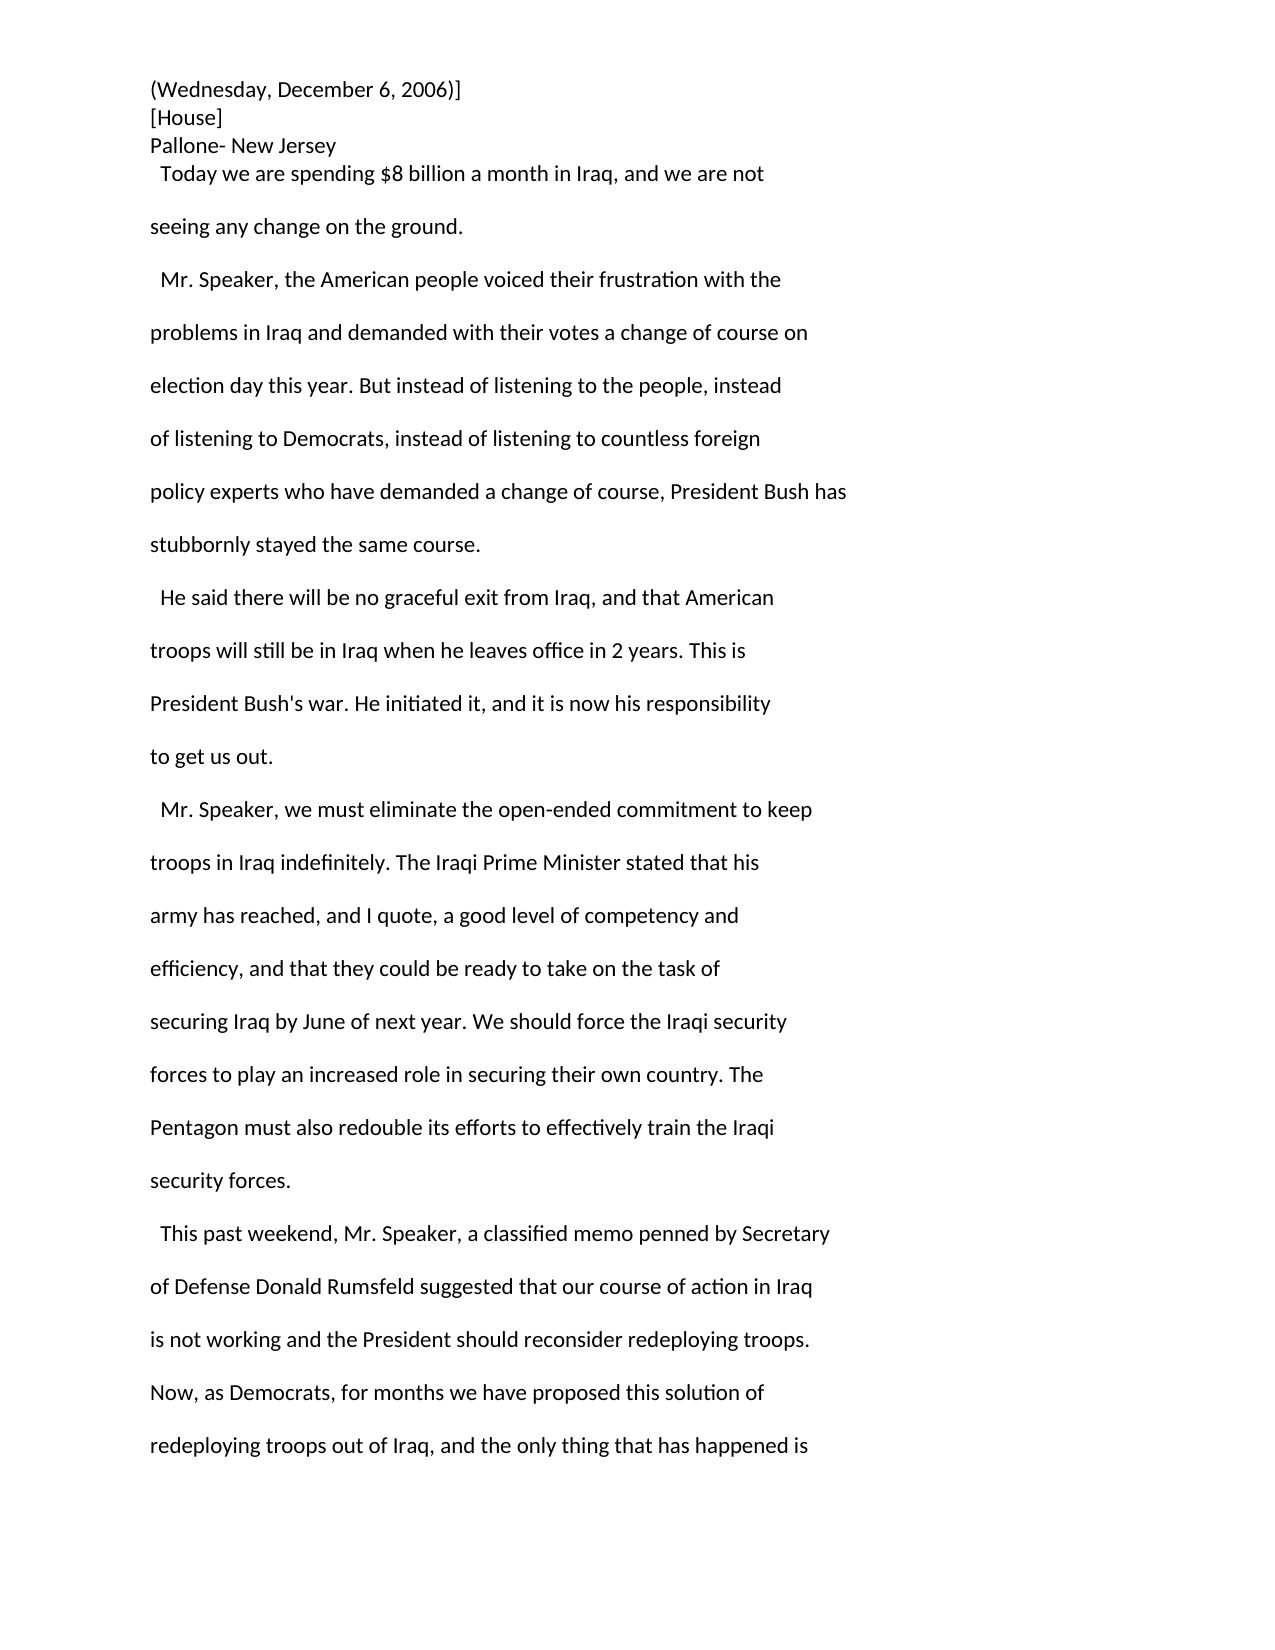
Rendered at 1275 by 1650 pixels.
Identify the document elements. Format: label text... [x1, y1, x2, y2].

text troops will still be in Iraq when he leaves office in 2 years. This is [150, 636, 1125, 664]
text Mr. Speaker, we must eliminate the open-ended commitment to keep [150, 795, 1125, 823]
text is not working and the President should reconsider redeploying troops. [150, 1326, 1125, 1353]
text Today we are spending $8 billion a month in Iraq, and we are not [150, 159, 1125, 187]
text Now, as Democrats, for months we have proposed this solution of [150, 1378, 1125, 1407]
text seeing any change on the ground. [150, 212, 1125, 240]
text security forces. [150, 1166, 1125, 1194]
text policy experts who have demanded a change of course, President Bush has [150, 477, 1125, 505]
text election day this year. But instead of listening to the people, instead [150, 371, 1125, 399]
text This past weekend, Mr. Speaker, a classified memo penned by Secretary [150, 1219, 1125, 1247]
text securing Iraq by June of next year. We should force the Iraqi security [150, 1007, 1125, 1035]
text Pentagon must also redouble its efforts to effectively train the Iraqi [150, 1113, 1125, 1141]
text redeploying troops out of Iraq, and the only thing that has happened is [150, 1432, 1125, 1459]
text of Defense Donald Rumsfeld suggested that our course of action in Iraq [150, 1272, 1125, 1301]
text Mr. Speaker, the American people voiced their frustration with the [150, 265, 1125, 293]
text forces to play an increased role in securing their own country. The [150, 1060, 1125, 1088]
text of listening to Democrats, instead of listening to countless foreign [150, 424, 1125, 452]
text He said there will be no graceful exit from Iraq, and that American [150, 583, 1125, 611]
text efficiency, and that they could be ready to take on the task of [150, 954, 1125, 982]
text to get us out. [150, 742, 1125, 770]
text army has reached, and I quote, a good level of competency and [150, 901, 1125, 929]
text stubbornly stayed the same course. [150, 530, 1125, 558]
text President Bush's war. He initiated it, and it is now his responsibility [150, 689, 1125, 717]
text problems in Iraq and demanded with their votes a change of course on [150, 318, 1125, 346]
text troops in Iraq indefinitely. The Iraqi Prime Minister stated that his [150, 848, 1125, 876]
